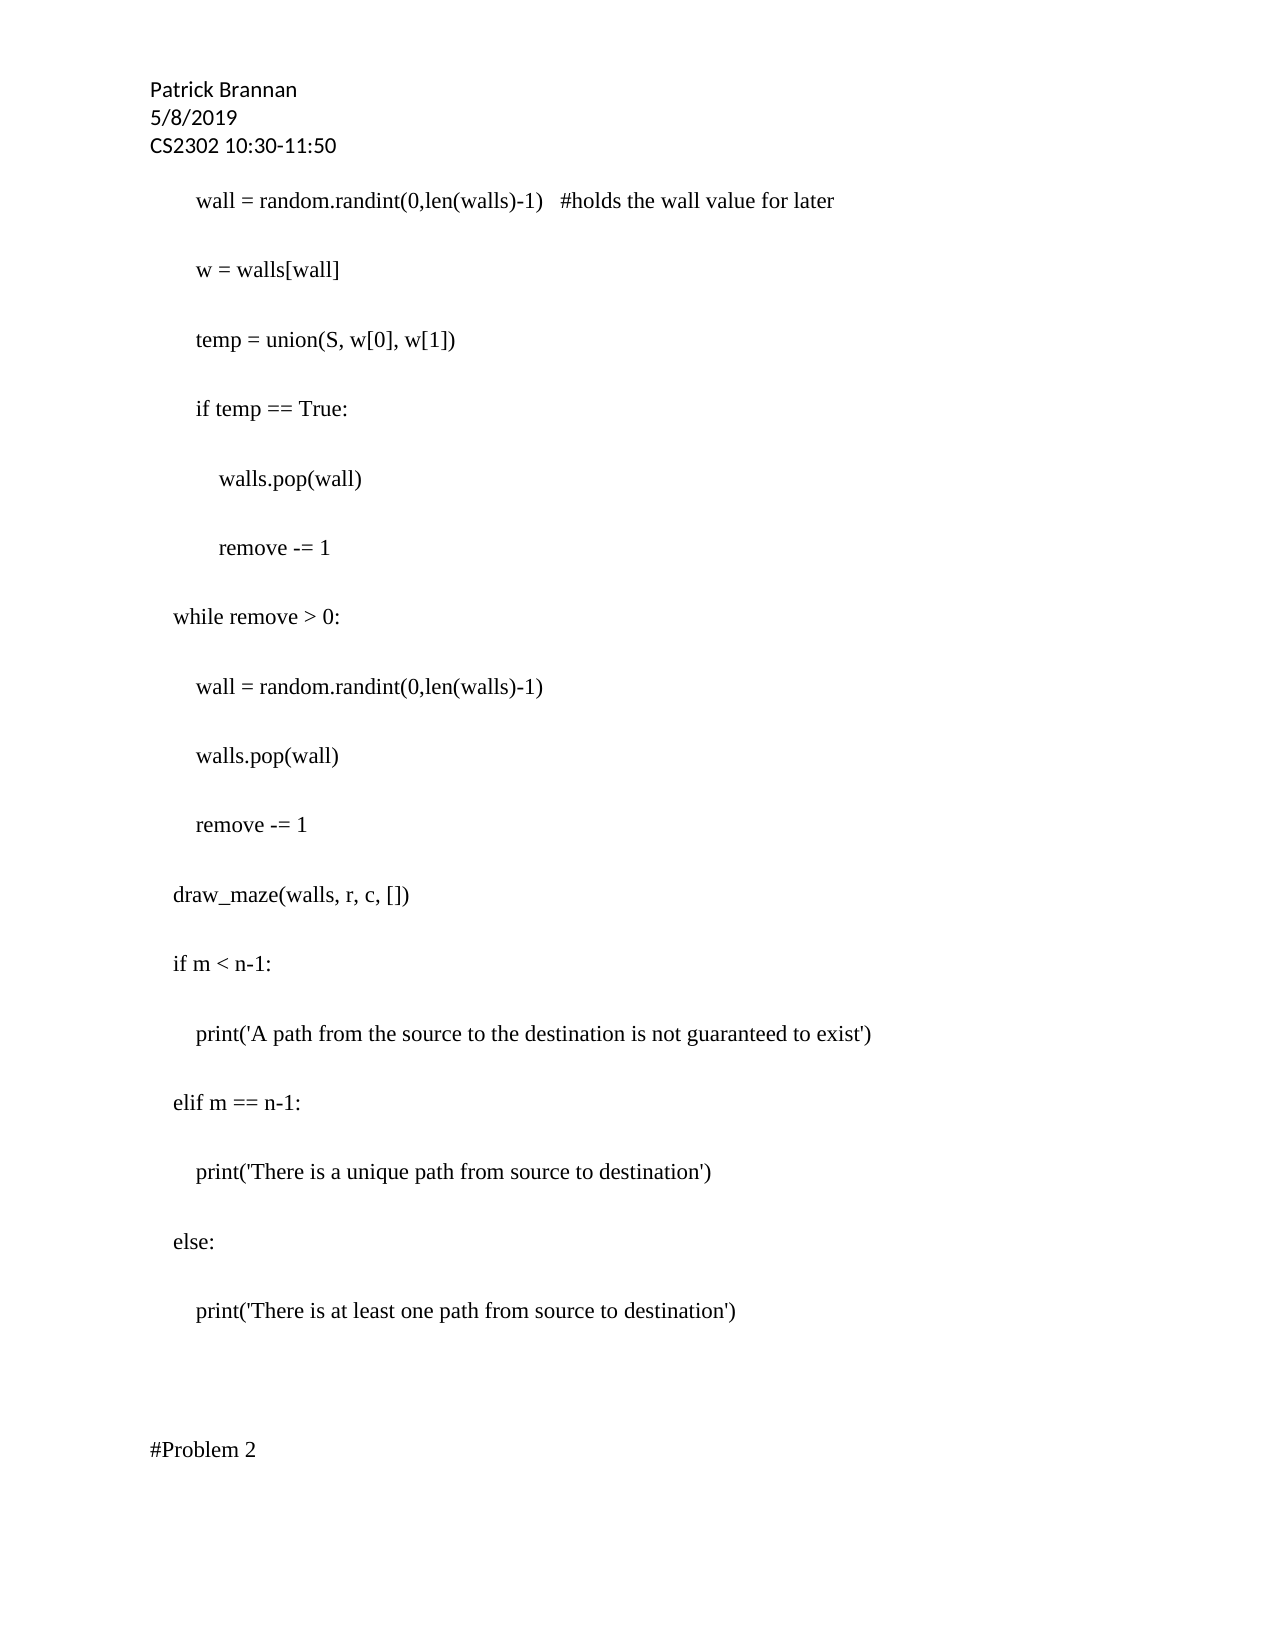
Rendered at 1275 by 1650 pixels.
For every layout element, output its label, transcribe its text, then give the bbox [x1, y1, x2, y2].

text w = walls[wall] [150, 256, 1125, 283]
text #Problem 2 [150, 1436, 1125, 1462]
text elif m == n-1: [150, 1089, 1125, 1115]
text walls.pop(wall) [150, 464, 1125, 491]
text print('A path from the source to the destination is not guaranteed to exist') [150, 1019, 1125, 1046]
text temp = union(S, w[0], w[1]) [150, 326, 1125, 352]
text else: [150, 1228, 1125, 1254]
text print('There is at least one path from source to destination') [150, 1297, 1125, 1323]
text remove -= 1 [150, 534, 1125, 560]
text wall = random.randint(0,len(walls)-1) [150, 673, 1125, 699]
text while remove > 0: [150, 603, 1125, 630]
text if m < n-1: [150, 950, 1125, 977]
text remove -= 1 [150, 811, 1125, 838]
text if temp == True: [150, 395, 1125, 422]
text print('There is a unique path from source to destination') [150, 1158, 1125, 1185]
text walls.pop(wall) [150, 742, 1125, 768]
text wall = random.randint(0,len(walls)-1) #holds the wall value for later [150, 187, 1125, 213]
text draw_maze(walls, r, c, []) [150, 881, 1125, 907]
